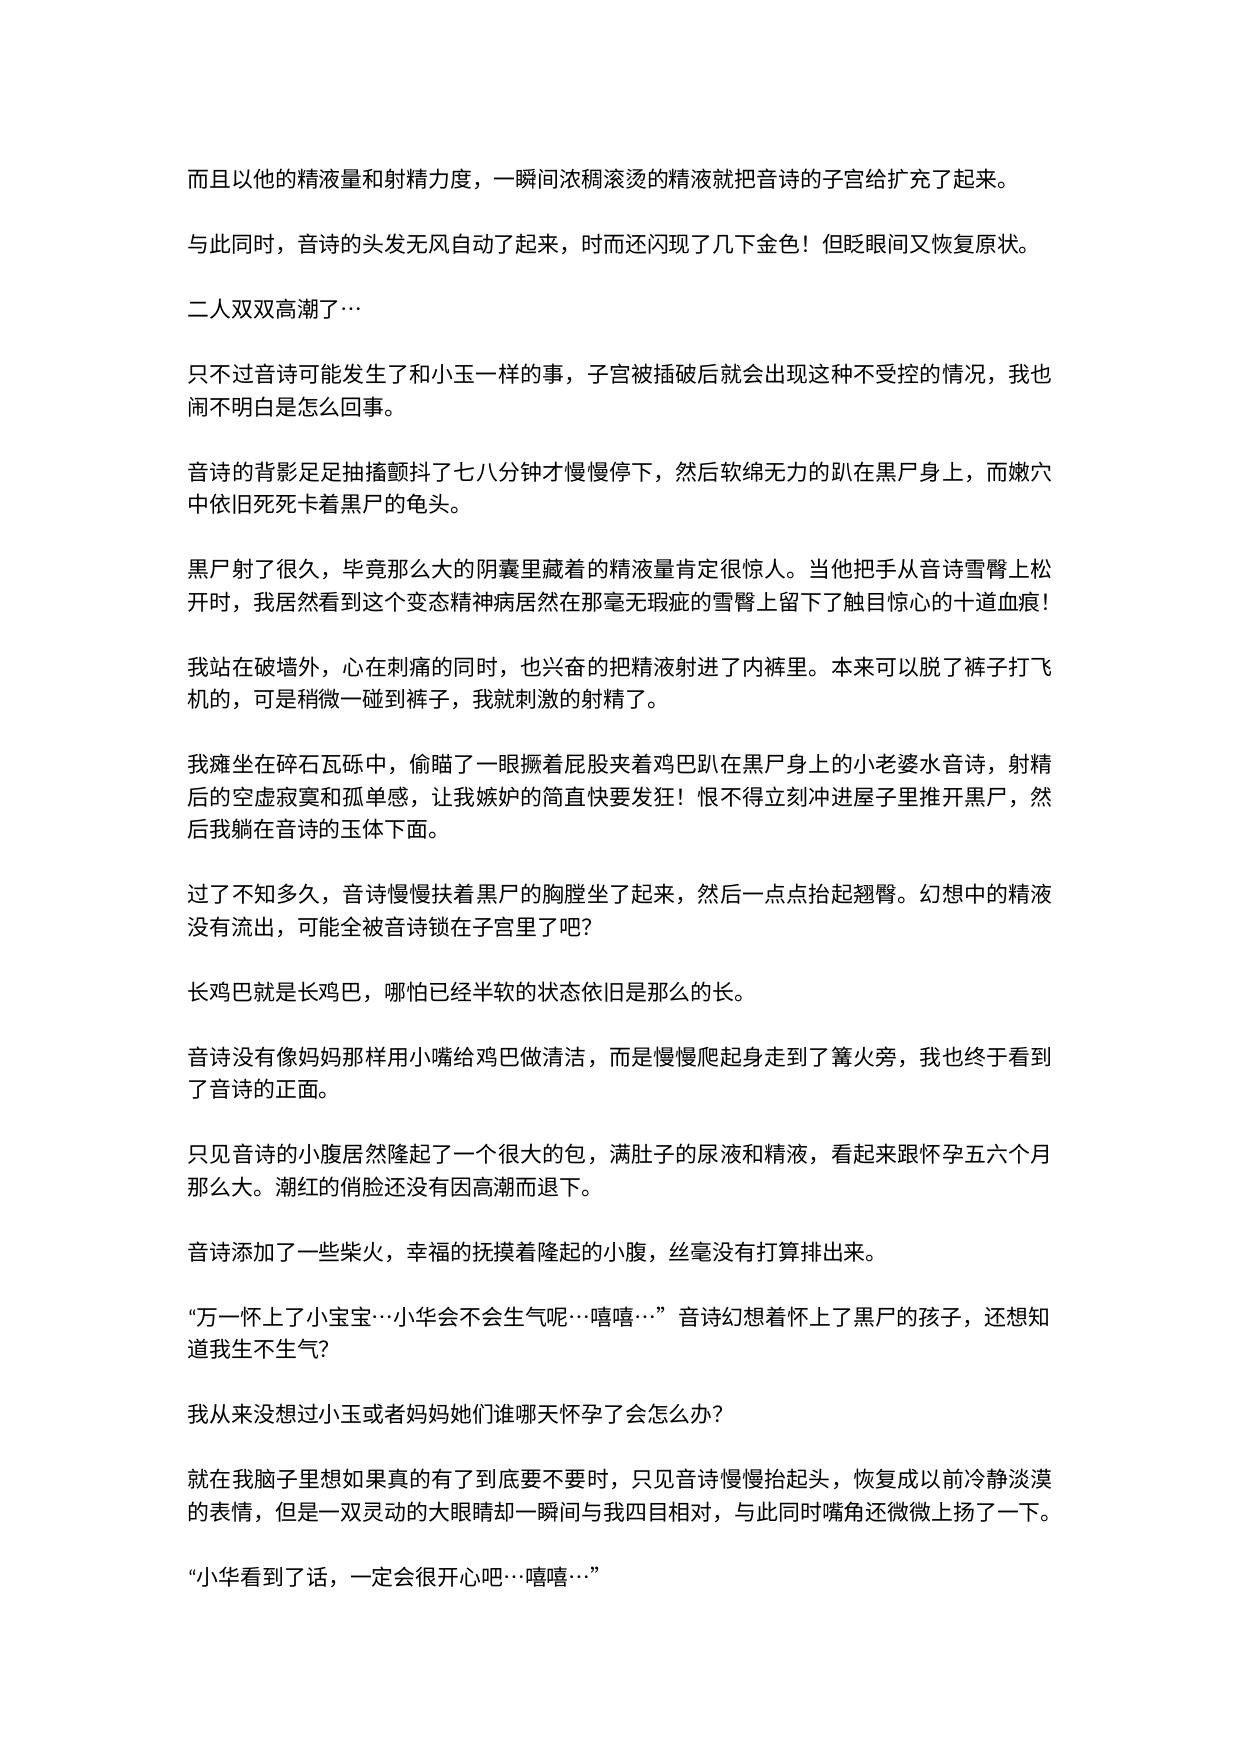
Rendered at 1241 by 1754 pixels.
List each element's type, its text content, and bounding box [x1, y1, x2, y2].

text 黒尸射了很久，毕竟那么大的阴囊里藏着的精液量肯定很惊人。当他把手从音诗雪臀上松开时，我居然看到这个变态精神病居然在那毫无瑕疵的雪臀上留下了触目惊心的十道血痕！ [187, 552, 1053, 617]
text 与此同时，音诗的头发无风自动了起来，时而还闪现了几下金色！但眨眼间又恢复原状。 [187, 227, 1053, 259]
text 音诗的背影足足抽搐颤抖了七八分钟才慢慢停下，然后软绵无力的趴在黒尸身上，而嫩穴中依旧死死卡着黒尸的龟头。 [187, 454, 1053, 519]
text 就在我脑子里想如果真的有了到底要不要时，只见音诗慢慢抬起头，恢复成以前冷静淡漠的表情，但是一双灵动的大眼睛却一瞬间与我四目相对，与此同时嘴角还微微上扬了一下。 [187, 1462, 1053, 1527]
text 过了不知多久，音诗慢慢扶着黒尸的胸膛坐了起来，然后一点点抬起翘臀。幻想中的精液没有流出，可能全被音诗锁在子宫里了吧？ [187, 877, 1053, 942]
text “万一怀上了小宝宝…小华会不会生气呢…嘻嘻…”音诗幻想着怀上了黒尸的孩子，还想知道我生不生气？ [187, 1299, 1053, 1364]
text 音诗添加了一些柴火，幸福的抚摸着隆起的小腹，丝毫没有打算排出来。 [187, 1234, 1053, 1267]
text “小华看到了话，一定会很开心吧…嘻嘻…” [187, 1559, 1053, 1592]
text 我瘫坐在碎石瓦砾中，偷瞄了一眼撅着屁股夹着鸡巴趴在黒尸身上的小老婆水音诗，射精后的空虚寂寞和孤单感，让我嫉妒的简直快要发狂！恨不得立刻冲进屋子里推开黒尸，然后我躺在音诗的玉体下面。 [187, 747, 1053, 844]
text 长鸡巴就是长鸡巴，哪怕已经半软的状态依旧是那么的长。 [187, 974, 1053, 1007]
text 只见音诗的小腹居然隆起了一个很大的包，满肚子的尿液和精液，看起来跟怀孕五六个月那么大。潮红的俏脸还没有因高潮而退下。 [187, 1137, 1053, 1202]
text 音诗没有像妈妈那样用小嘴给鸡巴做清洁，而是慢慢爬起身走到了篝火旁，我也终于看到了音诗的正面。 [187, 1039, 1053, 1104]
text 我站在破墙外，心在刺痛的同时，也兴奋的把精液射进了内裤里。本来可以脱了裤子打飞机的，可是稍微一碰到裤子，我就刺激的射精了。 [187, 649, 1053, 714]
text 二人双双高潮了… [187, 292, 1053, 324]
text 只不过音诗可能发生了和小玉一样的事，子宫被插破后就会出现这种不受控的情况，我也闹不明白是怎么回事。 [187, 357, 1053, 422]
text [187, 162, 1053, 194]
text 我从来没想过小玉或者妈妈她们谁哪天怀孕了会怎么办？ [187, 1397, 1053, 1429]
